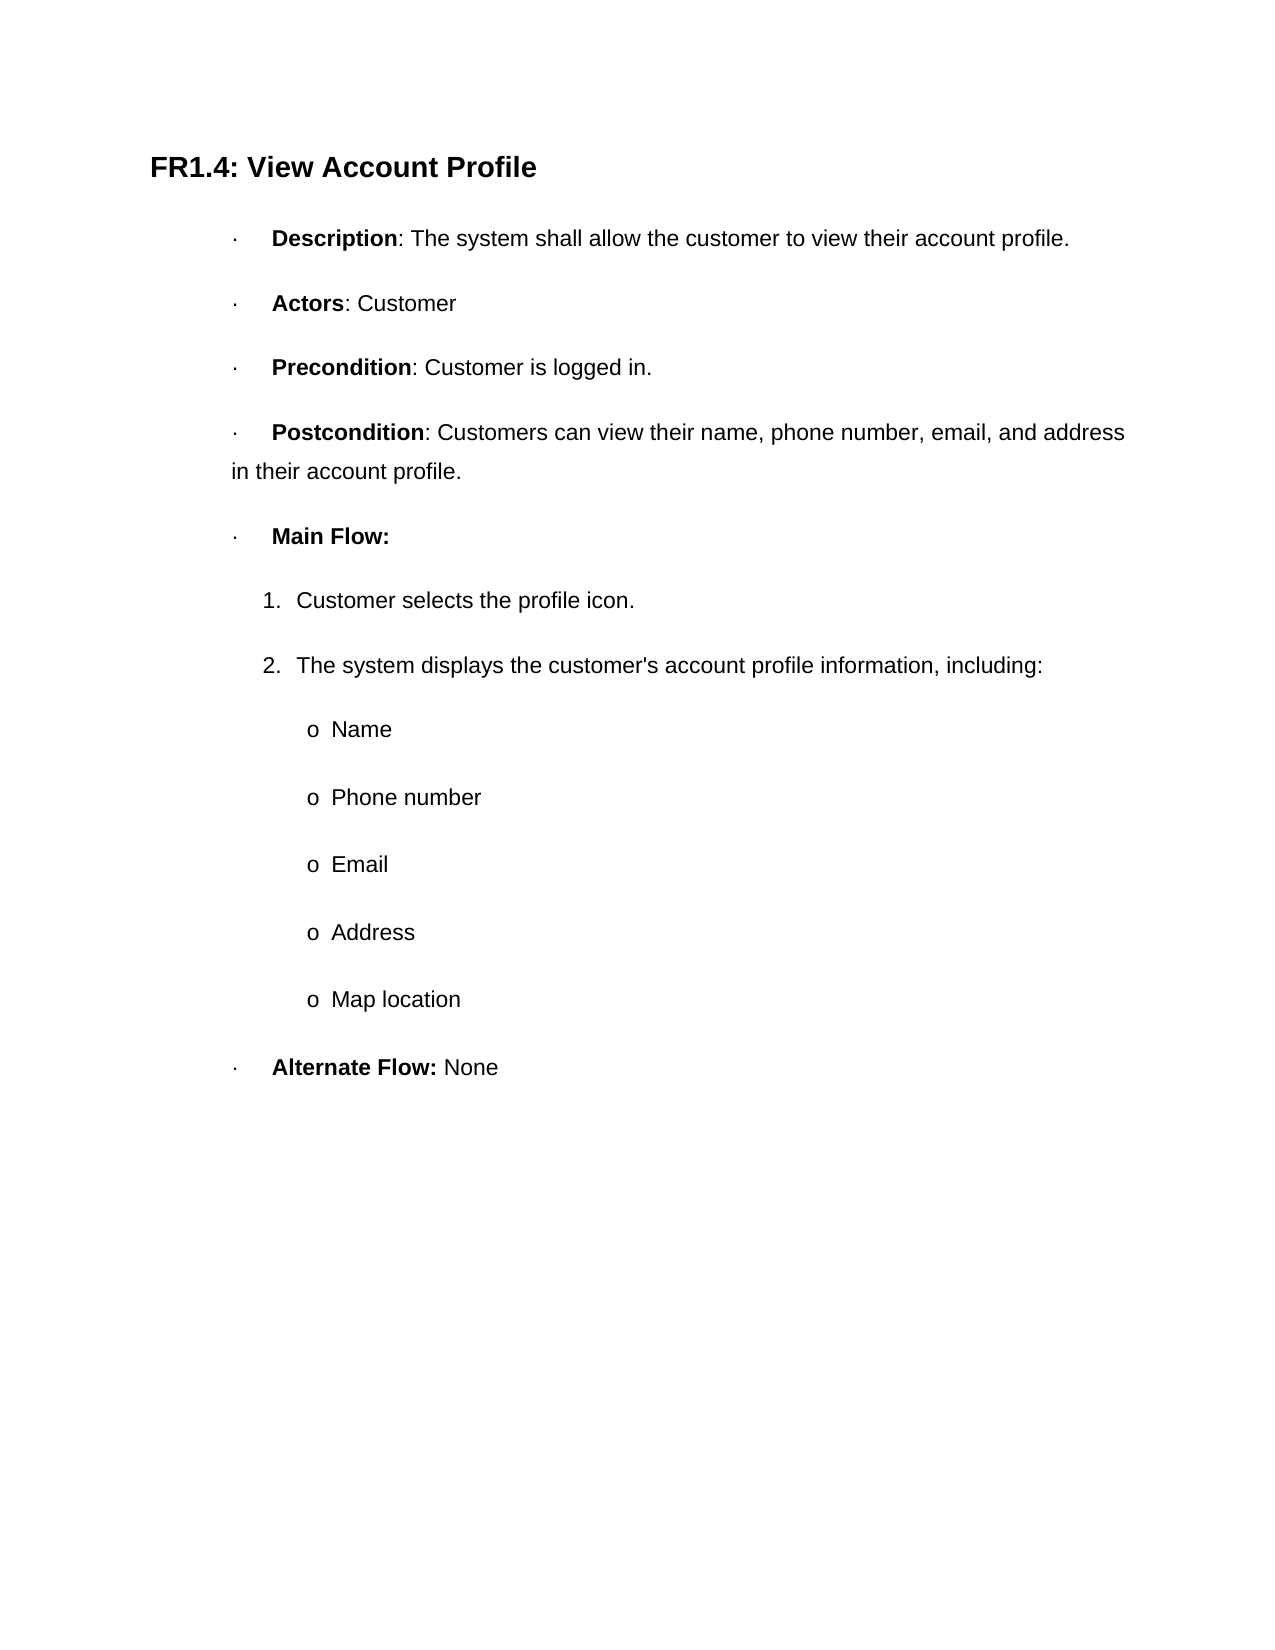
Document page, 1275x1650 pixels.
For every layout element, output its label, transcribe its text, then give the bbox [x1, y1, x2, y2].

text · Postcondition: Customers can view their name, phone number, email, and address in their account profile. [231, 419, 1125, 484]
text o Address [306, 919, 1125, 947]
text · Actors: Customer [231, 290, 1125, 316]
text · Alternate Flow: None [231, 1054, 1125, 1080]
text · Main Flow: [231, 523, 1125, 549]
text 1. Customer selects the profile icon. [262, 587, 1125, 613]
text o Map location [306, 986, 1125, 1014]
text 2. The system displays the customer's account profile information, including: [262, 652, 1125, 678]
text · Precondition: Customer is logged in. [231, 354, 1125, 381]
text o Email [306, 851, 1125, 879]
text o Phone number [306, 784, 1125, 812]
text o Name [306, 716, 1125, 744]
text FR1.4: View Account Profile [150, 150, 1125, 183]
text · Description: The system shall allow the customer to view their account profile. [231, 225, 1125, 252]
